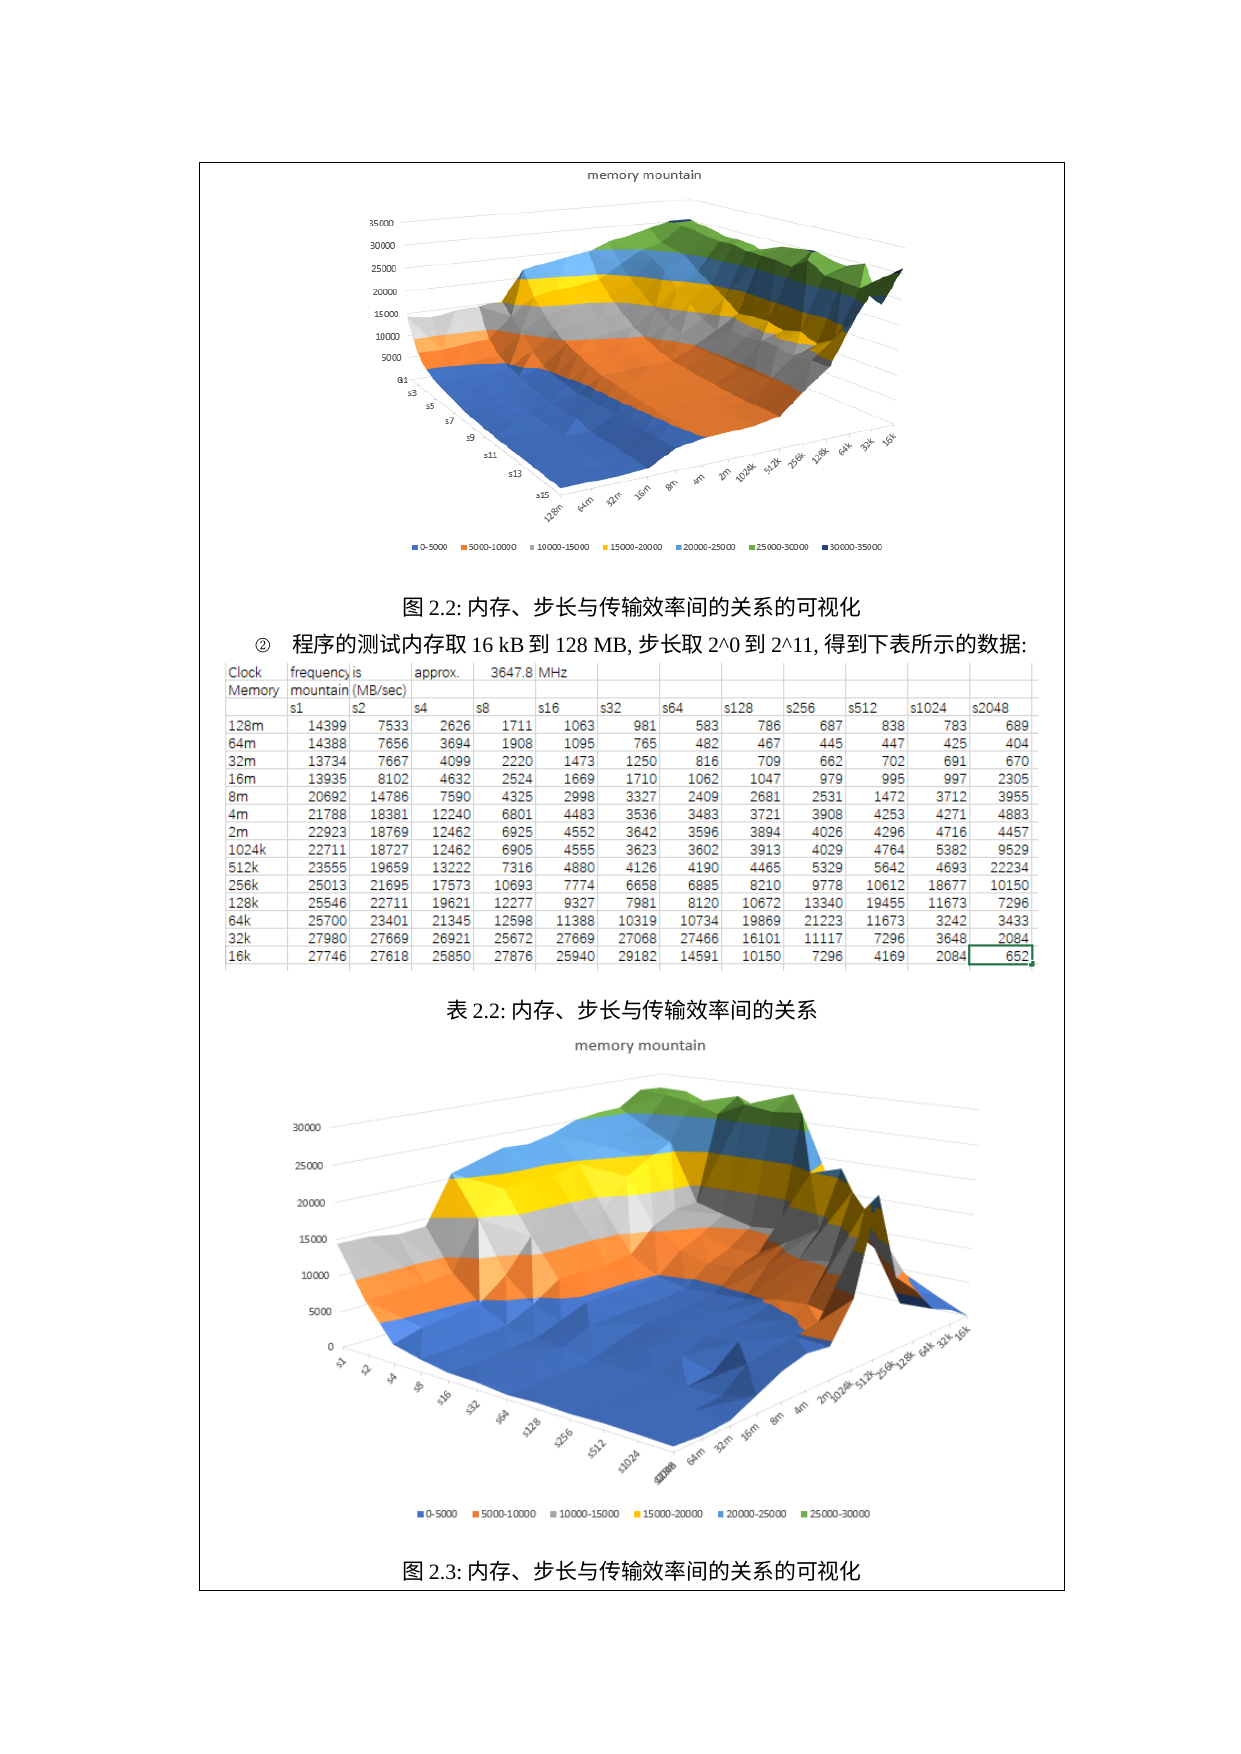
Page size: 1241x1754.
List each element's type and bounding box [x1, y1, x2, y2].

table_cell [200, 163, 1064, 1589]
picture [225, 663, 1039, 971]
picture [308, 163, 956, 558]
picture [258, 1029, 1006, 1526]
